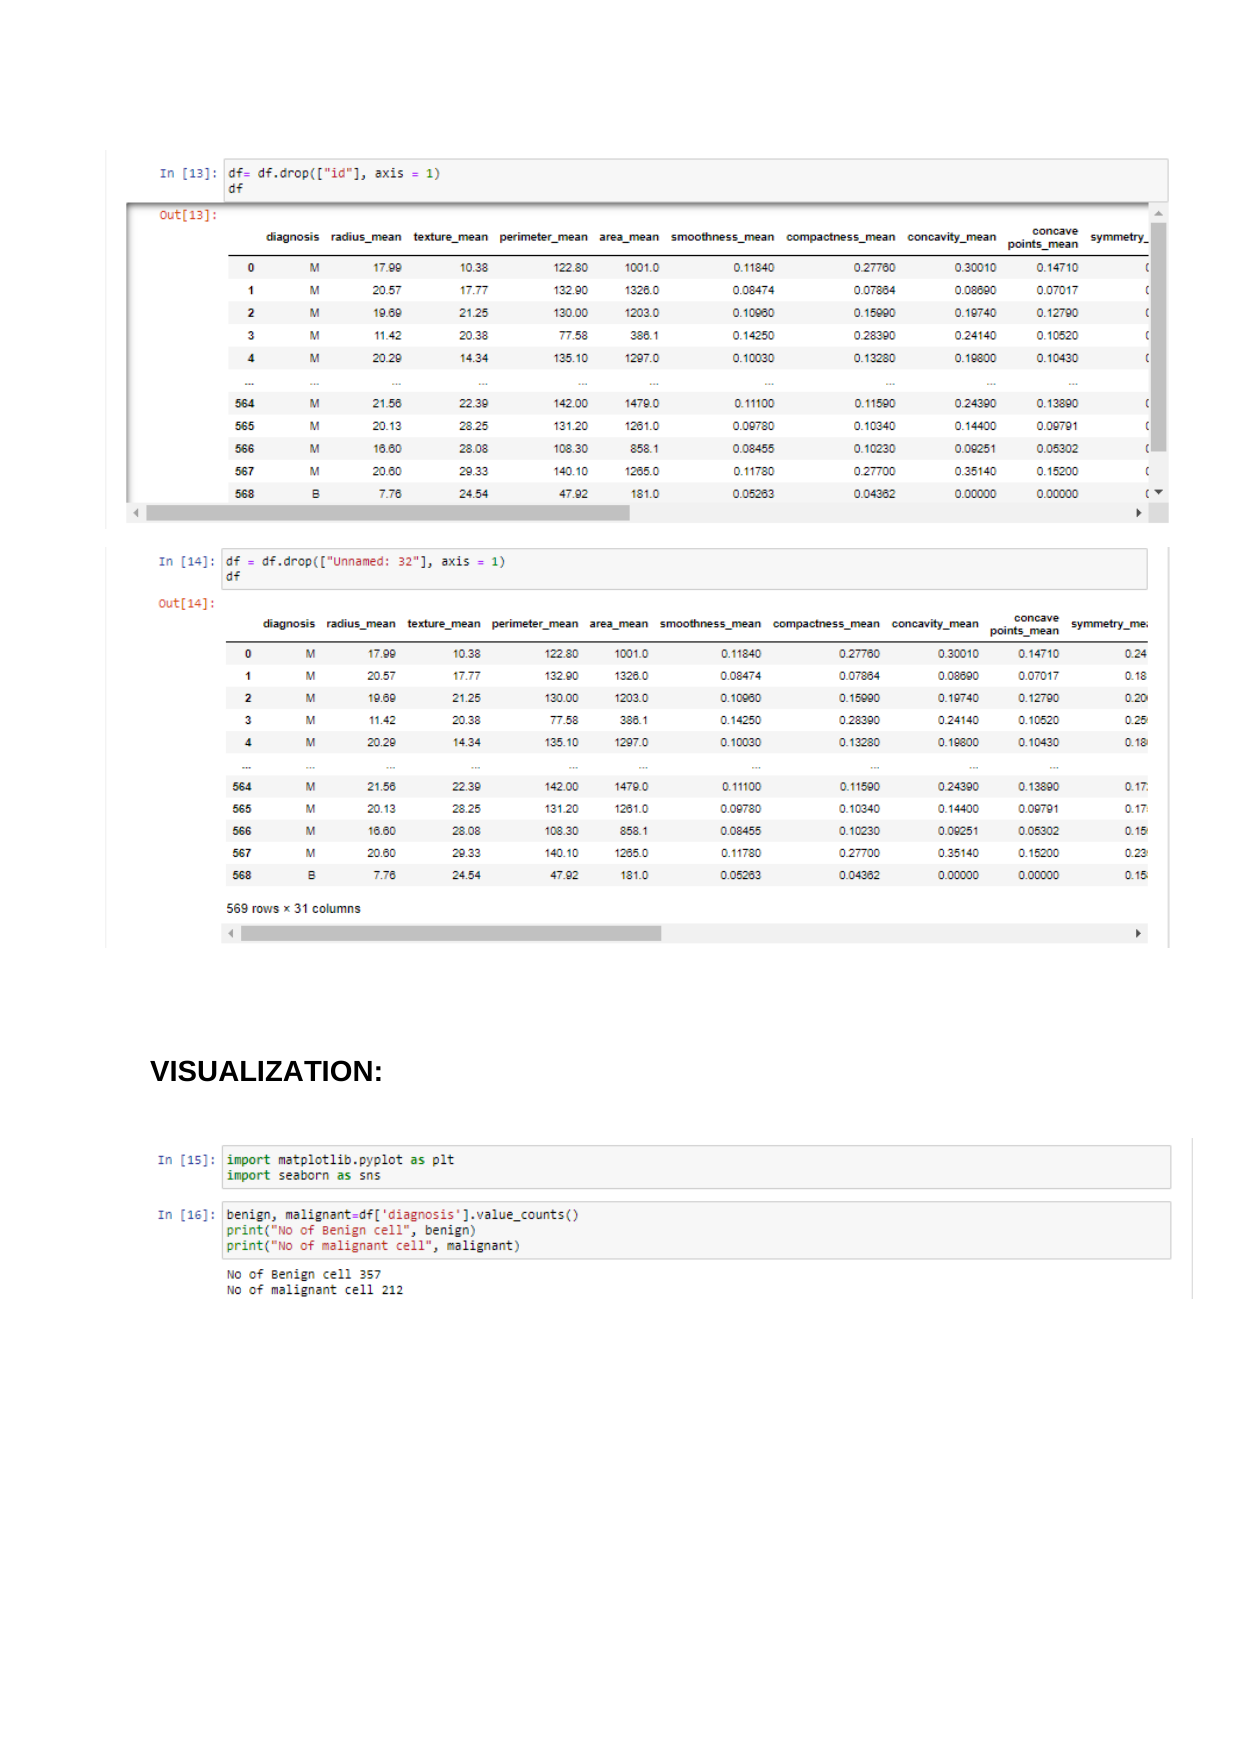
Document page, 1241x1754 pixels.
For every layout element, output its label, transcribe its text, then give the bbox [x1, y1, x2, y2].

subtitle VISUALIZATION: [150, 1054, 1090, 1088]
picture [105, 547, 1170, 948]
picture [105, 1138, 1193, 1299]
picture [105, 150, 1188, 529]
